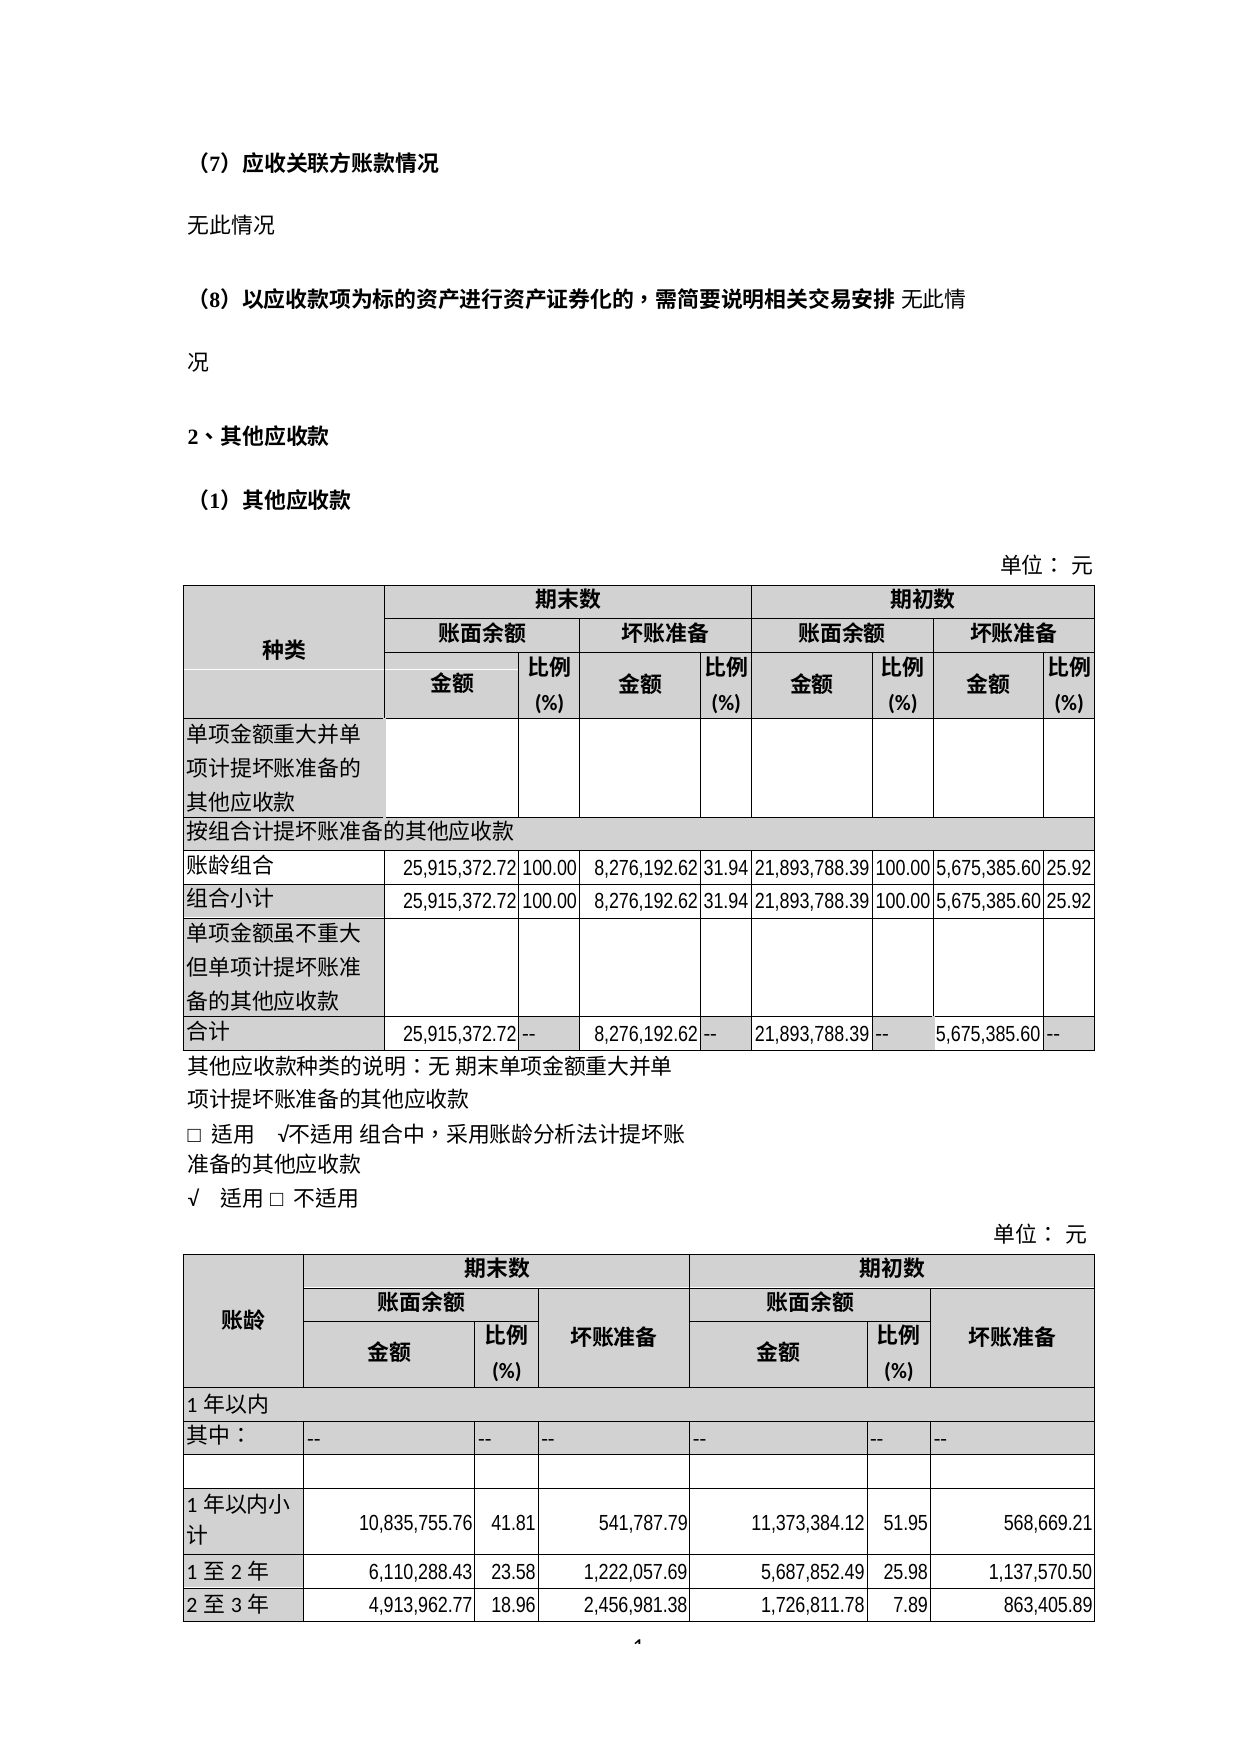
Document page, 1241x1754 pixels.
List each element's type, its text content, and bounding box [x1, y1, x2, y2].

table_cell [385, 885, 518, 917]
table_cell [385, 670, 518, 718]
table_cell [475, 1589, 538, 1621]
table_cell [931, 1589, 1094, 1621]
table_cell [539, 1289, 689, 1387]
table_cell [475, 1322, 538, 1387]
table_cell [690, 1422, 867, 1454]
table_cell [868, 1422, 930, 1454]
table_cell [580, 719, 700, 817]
text （1）其他应收款 [187, 486, 1109, 515]
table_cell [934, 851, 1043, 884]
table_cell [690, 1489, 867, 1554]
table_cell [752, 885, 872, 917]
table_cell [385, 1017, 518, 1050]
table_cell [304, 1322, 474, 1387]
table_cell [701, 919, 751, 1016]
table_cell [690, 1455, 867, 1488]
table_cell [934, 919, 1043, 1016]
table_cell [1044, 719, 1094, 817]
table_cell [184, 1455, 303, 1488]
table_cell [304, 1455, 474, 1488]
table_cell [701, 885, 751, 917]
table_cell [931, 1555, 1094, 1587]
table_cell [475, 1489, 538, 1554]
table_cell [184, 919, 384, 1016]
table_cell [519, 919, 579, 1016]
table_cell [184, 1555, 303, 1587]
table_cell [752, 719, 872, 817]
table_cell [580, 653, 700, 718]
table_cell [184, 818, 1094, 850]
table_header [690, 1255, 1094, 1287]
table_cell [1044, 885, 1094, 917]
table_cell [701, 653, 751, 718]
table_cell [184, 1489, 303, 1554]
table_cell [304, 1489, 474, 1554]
text （7）应收关联方账款情况 无此情况 [187, 148, 442, 240]
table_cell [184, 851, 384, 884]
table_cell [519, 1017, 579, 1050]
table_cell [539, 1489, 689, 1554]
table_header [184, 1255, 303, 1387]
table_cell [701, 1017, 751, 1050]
text □ 适用 √不适用 组合中，采用账龄分析法计提坏账准备的其他应收款 [187, 1119, 691, 1179]
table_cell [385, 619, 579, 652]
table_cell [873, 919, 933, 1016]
text 单位： 元 [129, 550, 1093, 580]
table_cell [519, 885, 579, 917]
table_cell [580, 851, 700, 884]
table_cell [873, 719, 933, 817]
text 单位： 元 [994, 1219, 1109, 1249]
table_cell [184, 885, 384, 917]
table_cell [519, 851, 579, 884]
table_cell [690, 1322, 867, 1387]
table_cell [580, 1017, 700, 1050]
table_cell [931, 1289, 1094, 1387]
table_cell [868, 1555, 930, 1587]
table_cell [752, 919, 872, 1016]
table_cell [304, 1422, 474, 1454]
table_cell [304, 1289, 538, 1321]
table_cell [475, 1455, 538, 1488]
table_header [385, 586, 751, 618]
text 2、其他应收款 [187, 421, 1109, 450]
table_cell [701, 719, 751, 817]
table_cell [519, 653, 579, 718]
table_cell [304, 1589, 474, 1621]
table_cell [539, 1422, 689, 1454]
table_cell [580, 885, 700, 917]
text （8）以应收款项为标的资产进行资产证券化的，需简要说明相关交易安排 无此情况 [187, 284, 983, 377]
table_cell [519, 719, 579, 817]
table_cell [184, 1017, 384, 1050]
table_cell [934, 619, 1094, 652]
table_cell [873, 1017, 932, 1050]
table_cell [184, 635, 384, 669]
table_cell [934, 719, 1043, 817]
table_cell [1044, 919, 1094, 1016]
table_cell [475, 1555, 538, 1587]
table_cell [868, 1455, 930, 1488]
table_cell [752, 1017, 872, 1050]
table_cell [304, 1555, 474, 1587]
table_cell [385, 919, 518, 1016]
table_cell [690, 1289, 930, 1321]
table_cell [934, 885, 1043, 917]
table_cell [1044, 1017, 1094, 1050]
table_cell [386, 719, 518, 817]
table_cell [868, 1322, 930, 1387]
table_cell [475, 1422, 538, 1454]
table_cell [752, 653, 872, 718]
text 其他应收款种类的说明：无 期末单项金额重大并单项计提坏账准备的其他应收款 [187, 1051, 691, 1114]
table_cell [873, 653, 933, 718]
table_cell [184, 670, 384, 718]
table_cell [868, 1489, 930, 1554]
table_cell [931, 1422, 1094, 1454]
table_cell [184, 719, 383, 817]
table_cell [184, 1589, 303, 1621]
text √ 适用 □ 不适用 [187, 1183, 691, 1213]
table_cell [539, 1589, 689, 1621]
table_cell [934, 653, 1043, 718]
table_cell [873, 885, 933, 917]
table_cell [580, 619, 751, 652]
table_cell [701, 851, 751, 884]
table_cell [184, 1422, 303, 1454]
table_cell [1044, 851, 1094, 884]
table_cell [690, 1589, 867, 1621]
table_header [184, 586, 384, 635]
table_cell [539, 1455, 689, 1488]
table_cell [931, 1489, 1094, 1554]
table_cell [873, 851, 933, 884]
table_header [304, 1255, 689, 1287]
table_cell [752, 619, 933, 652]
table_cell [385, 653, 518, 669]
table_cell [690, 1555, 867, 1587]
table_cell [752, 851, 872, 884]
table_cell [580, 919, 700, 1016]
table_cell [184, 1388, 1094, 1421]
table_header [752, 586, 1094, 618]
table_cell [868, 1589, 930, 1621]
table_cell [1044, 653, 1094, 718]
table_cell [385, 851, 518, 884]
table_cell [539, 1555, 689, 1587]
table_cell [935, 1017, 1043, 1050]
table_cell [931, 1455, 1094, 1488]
